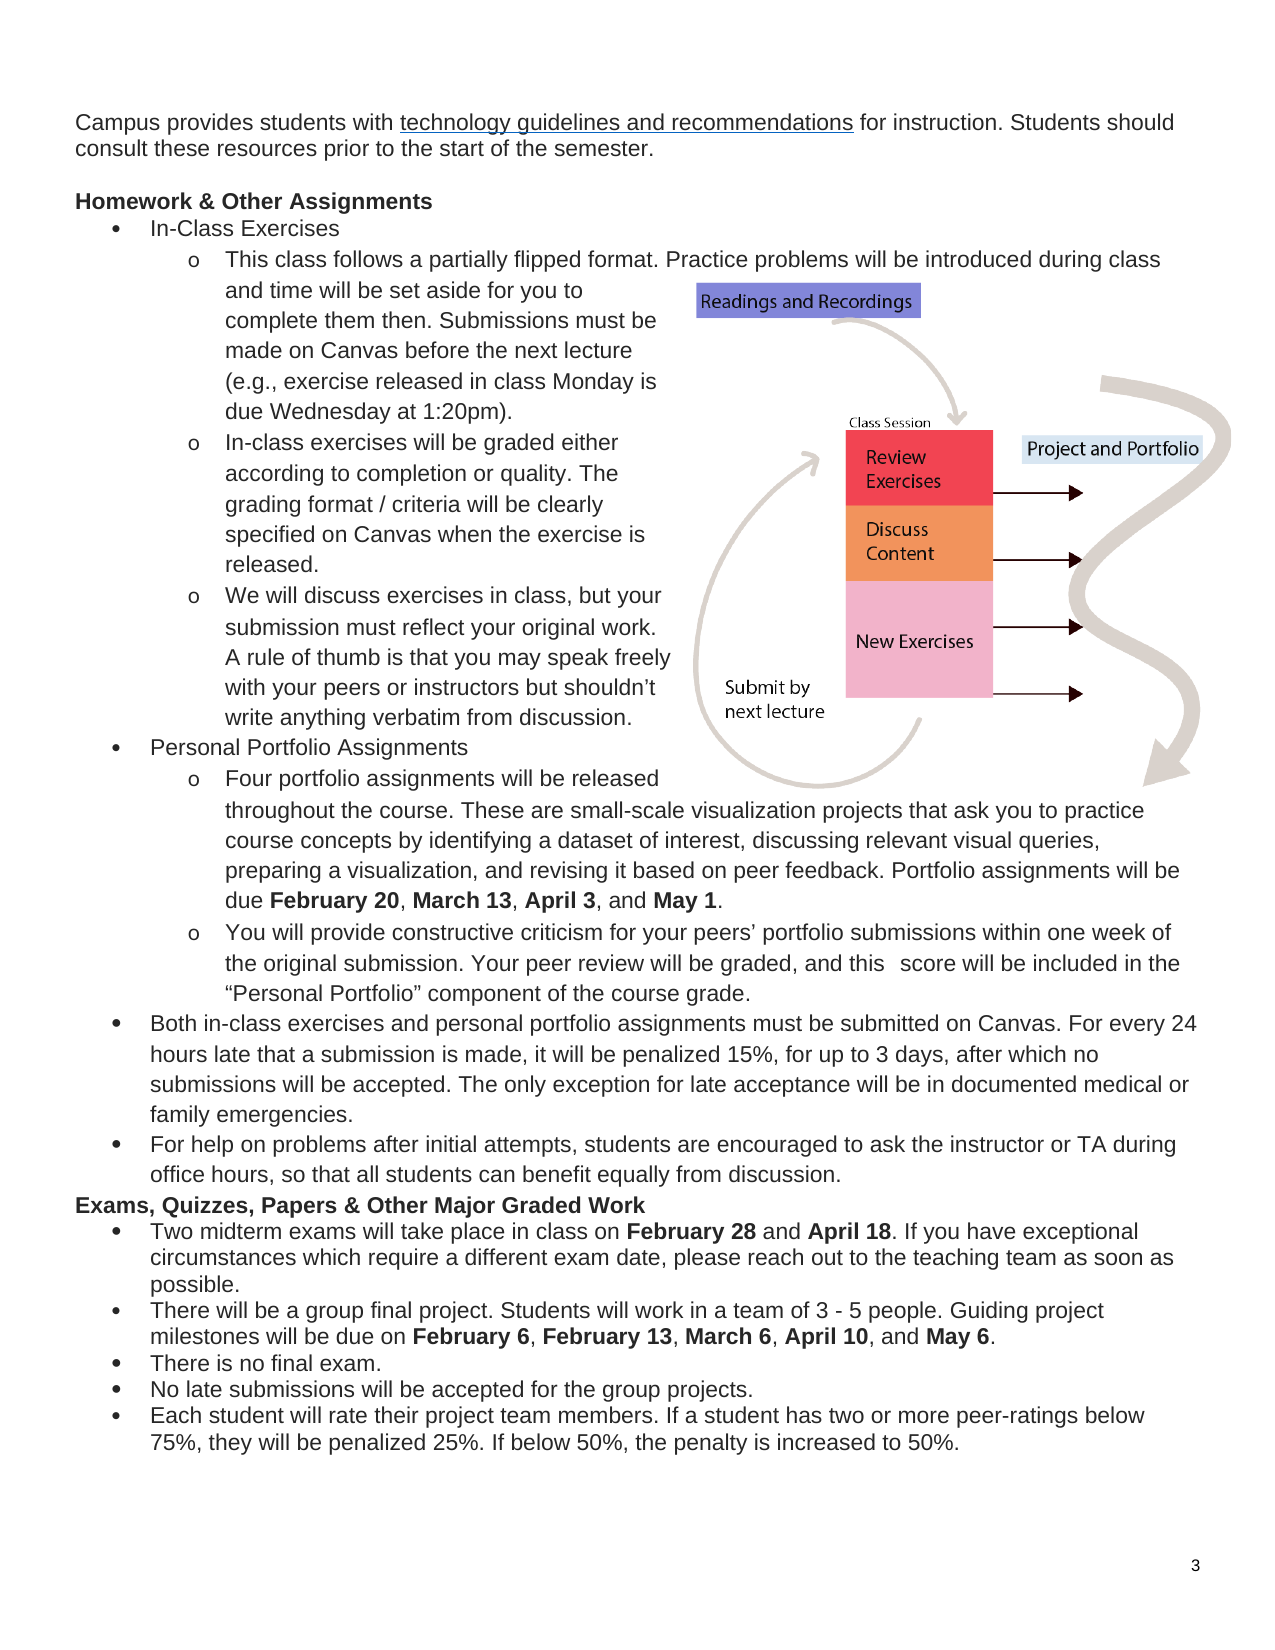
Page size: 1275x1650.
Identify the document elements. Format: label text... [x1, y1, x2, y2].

text Exams, Quizzes, Papers & Other Major Graded Work [75, 1192, 1200, 1218]
list In-Class Exercises [112, 214, 1200, 241]
list We will discuss exercises in class, but your submission must reflect your original work. A rule of thumb is that you may speak freely with your peers or instructors but shouldn’t write anything verbatim from discussion. [187, 581, 693, 730]
list Both in-class exercises and personal portfolio assignments must be submitted on Canvas. For every 24 hours late that a submission is made, it will be penalized 15%, for up to 3 days, after which no submissions will be accepted. The only exception for late acceptance will be in documented medical or family emergencies. [112, 1010, 1200, 1127]
list In-class exercises will be graded either according to completion or quality. The grading format / criteria will be clearly specified on Canvas when the exercise is released. [187, 428, 693, 577]
list There is no final exam. [112, 1350, 1200, 1376]
text Campus provides students with technology guidelines and recommendations for instruction. Students should consult these resources prior to the start of the semester. [75, 109, 1200, 162]
list Four portfolio assignments will be released throughout the course. These are small-scale visualization projects that ask you to practice course concepts by identifying a dataset of interest, discussing relevant visual queries, preparing a visualization, and revising it based on peer feedback. Portfolio assignments will be due February 20, March 13, April 3, and May 1. [187, 764, 1200, 914]
picture [693, 282, 1232, 789]
list There will be a group final project. Students will work in a team of 3 - 5 people. Guiding project milestones will be due on February 6, February 13, March 6, April 10, and May 6. [112, 1297, 1200, 1350]
list Personal Portfolio Assignments [112, 734, 693, 761]
list This class follows a partially flipped format. Practice problems will be introduced during class and time will be set aside for you to complete them then. Submissions must be made on Canvas before the next lecture (e.g., exercise released in class Monday is due Wednesday at 1:20pm). [187, 245, 1200, 424]
list You will provide constructive criticism for your peers’ portfolio submissions within one week of the original submission. Your peer review will be graded, and this score will be included in the “Personal Portfolio” component of the course grade. [187, 918, 1200, 1006]
list Each student will rate their project team members. If a student has two or more peer-ratings below 75%, they will be penalized 25%. If below 50%, the penalty is increased to 50%. [112, 1402, 1200, 1455]
text Homework & Other Assignments [75, 188, 1200, 214]
list Two midterm exams will take place in class on February 28 and April 18. If you have exceptional circumstances which require a different exam date, please reach out to the teaching team as soon as possible. [112, 1218, 1200, 1297]
list No late submissions will be accepted for the group projects. [112, 1376, 1200, 1402]
list For help on problems after initial attempts, students are encouraged to ask the instructor or TA during office hours, so that all students can benefit equally from discussion. [112, 1131, 1200, 1188]
